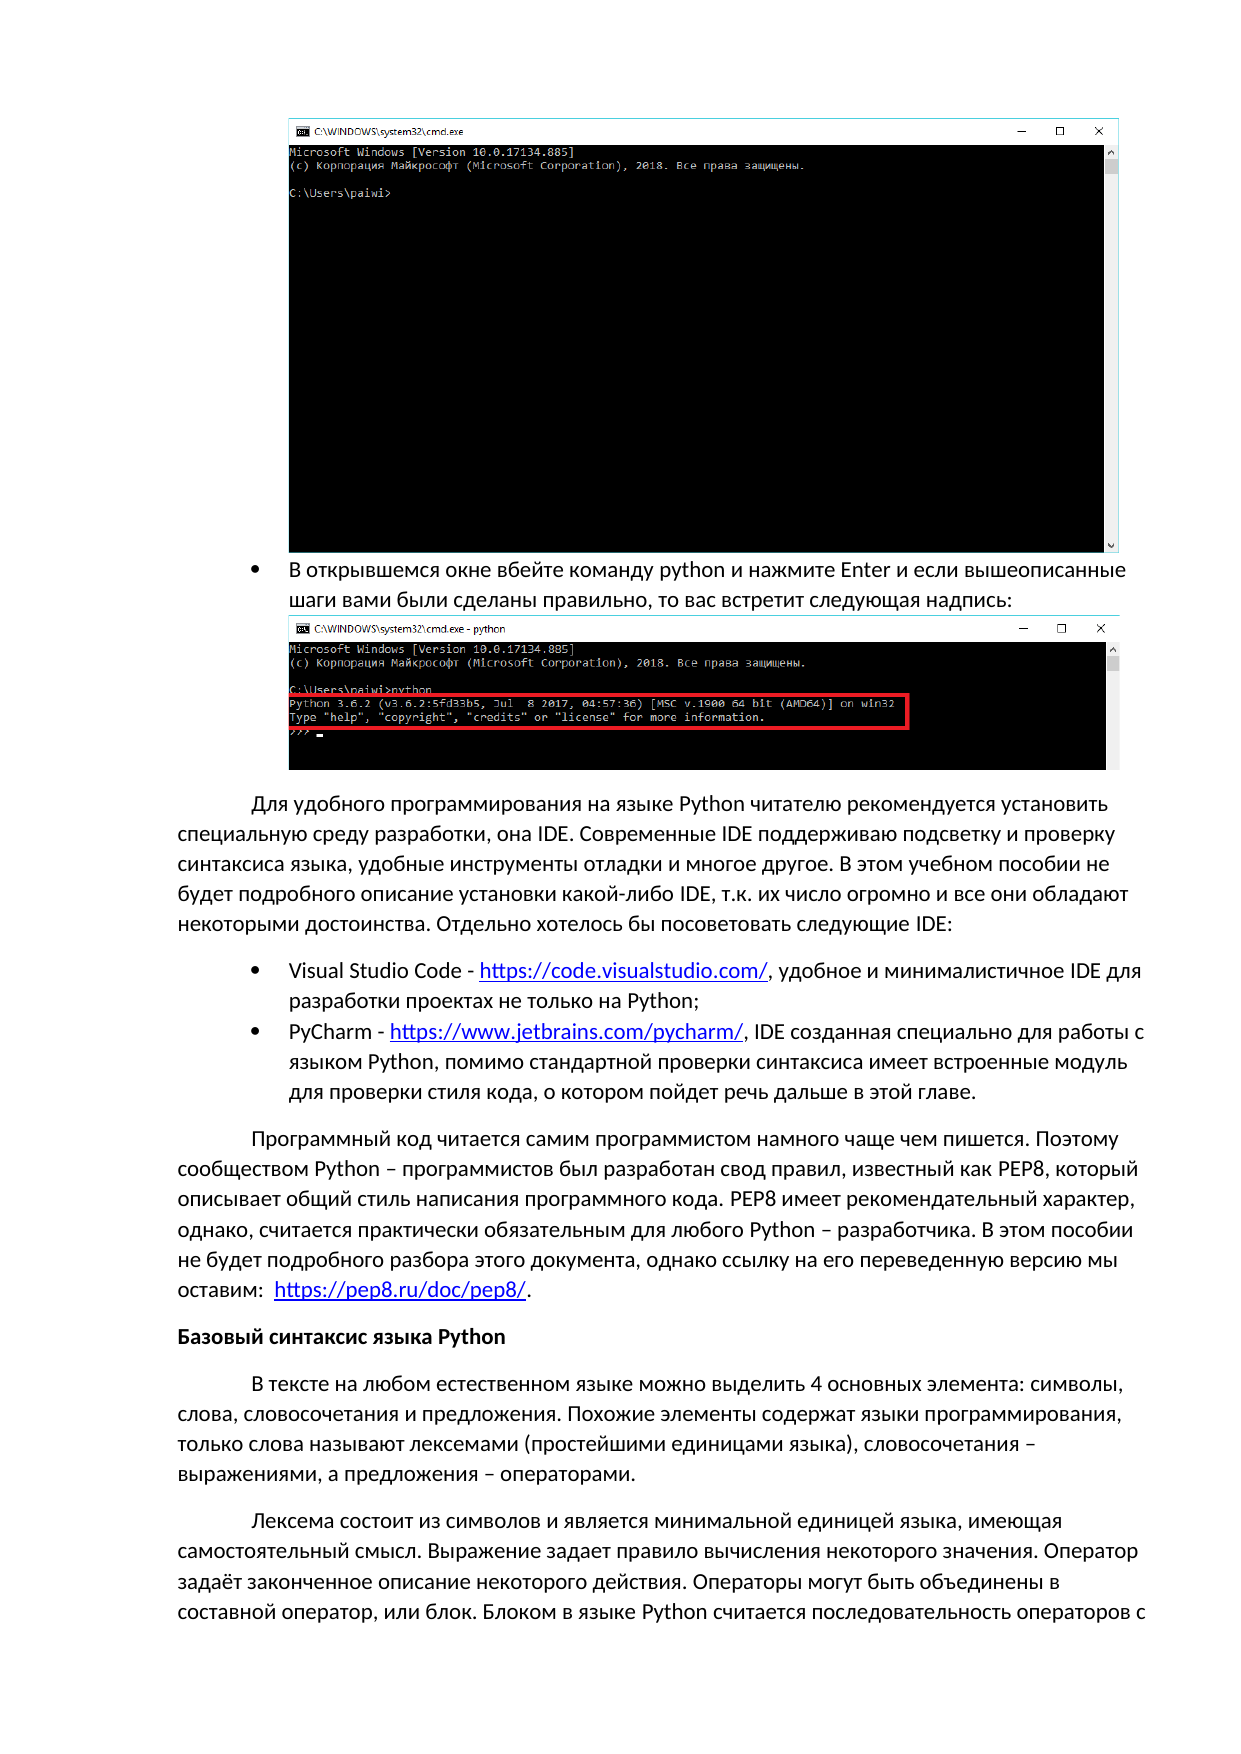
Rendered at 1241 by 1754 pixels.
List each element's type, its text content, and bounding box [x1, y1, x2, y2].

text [177, 1506, 1152, 1625]
picture [288, 615, 1120, 770]
text Для удобного программирования на языке Python читателю рекомендуется установить специальную среду разработки, она IDE. Современные IDE поддерживаю подсветку и проверку синтаксиса языка, удобные инструменты отладки и многое другое. В этом учебном пособии не будет подробного описание установки какой-либо IDE, т.к. их число огромно и все они обладают некоторыми достоинства. Отдельно хотелось бы посоветовать следующие IDE: [177, 789, 1152, 938]
picture [288, 118, 1119, 553]
list PyCharm - https://www.jetbrains.com/pycharm/, IDE созданная специально для работы с языком Python, помимо стандартной проверки синтаксиса имеет встроенные модуль для проверки стиля кода, о котором пойдет речь дальше в этой главе. [251, 1017, 1152, 1105]
text Базовый синтаксис языка Python [177, 1322, 1152, 1350]
text Программный код читается самим программистом намного чаще чем пишется. Поэтому сообществом Python – программистов был разработан свод правил, известный как PEP8, который описывает общий стиль написания программного кода. PEP8 имеет рекомендательный характер, однако, считается практически обязательным для любого Python – разработчика. В этом пособии не будет подробного разбора этого документа, однако ссылку на его переведенную версию мы оставим: https://pep8.ru/doc/pep8/. [177, 1124, 1152, 1303]
text В тексте на любом естественном языке можно выделить 4 основных элемента: символы, слова, словосочетания и предложения. Похожие элементы содержат языки программирования, только слова называют лексемами (простейшими единицами языка), словосочетания – выражениями, а предложения – операторами. [177, 1369, 1152, 1488]
list Visual Studio Code - https://code.visualstudio.com/, удобное и минималистичное IDE для разработки проектах не только на Python; [251, 956, 1152, 1015]
